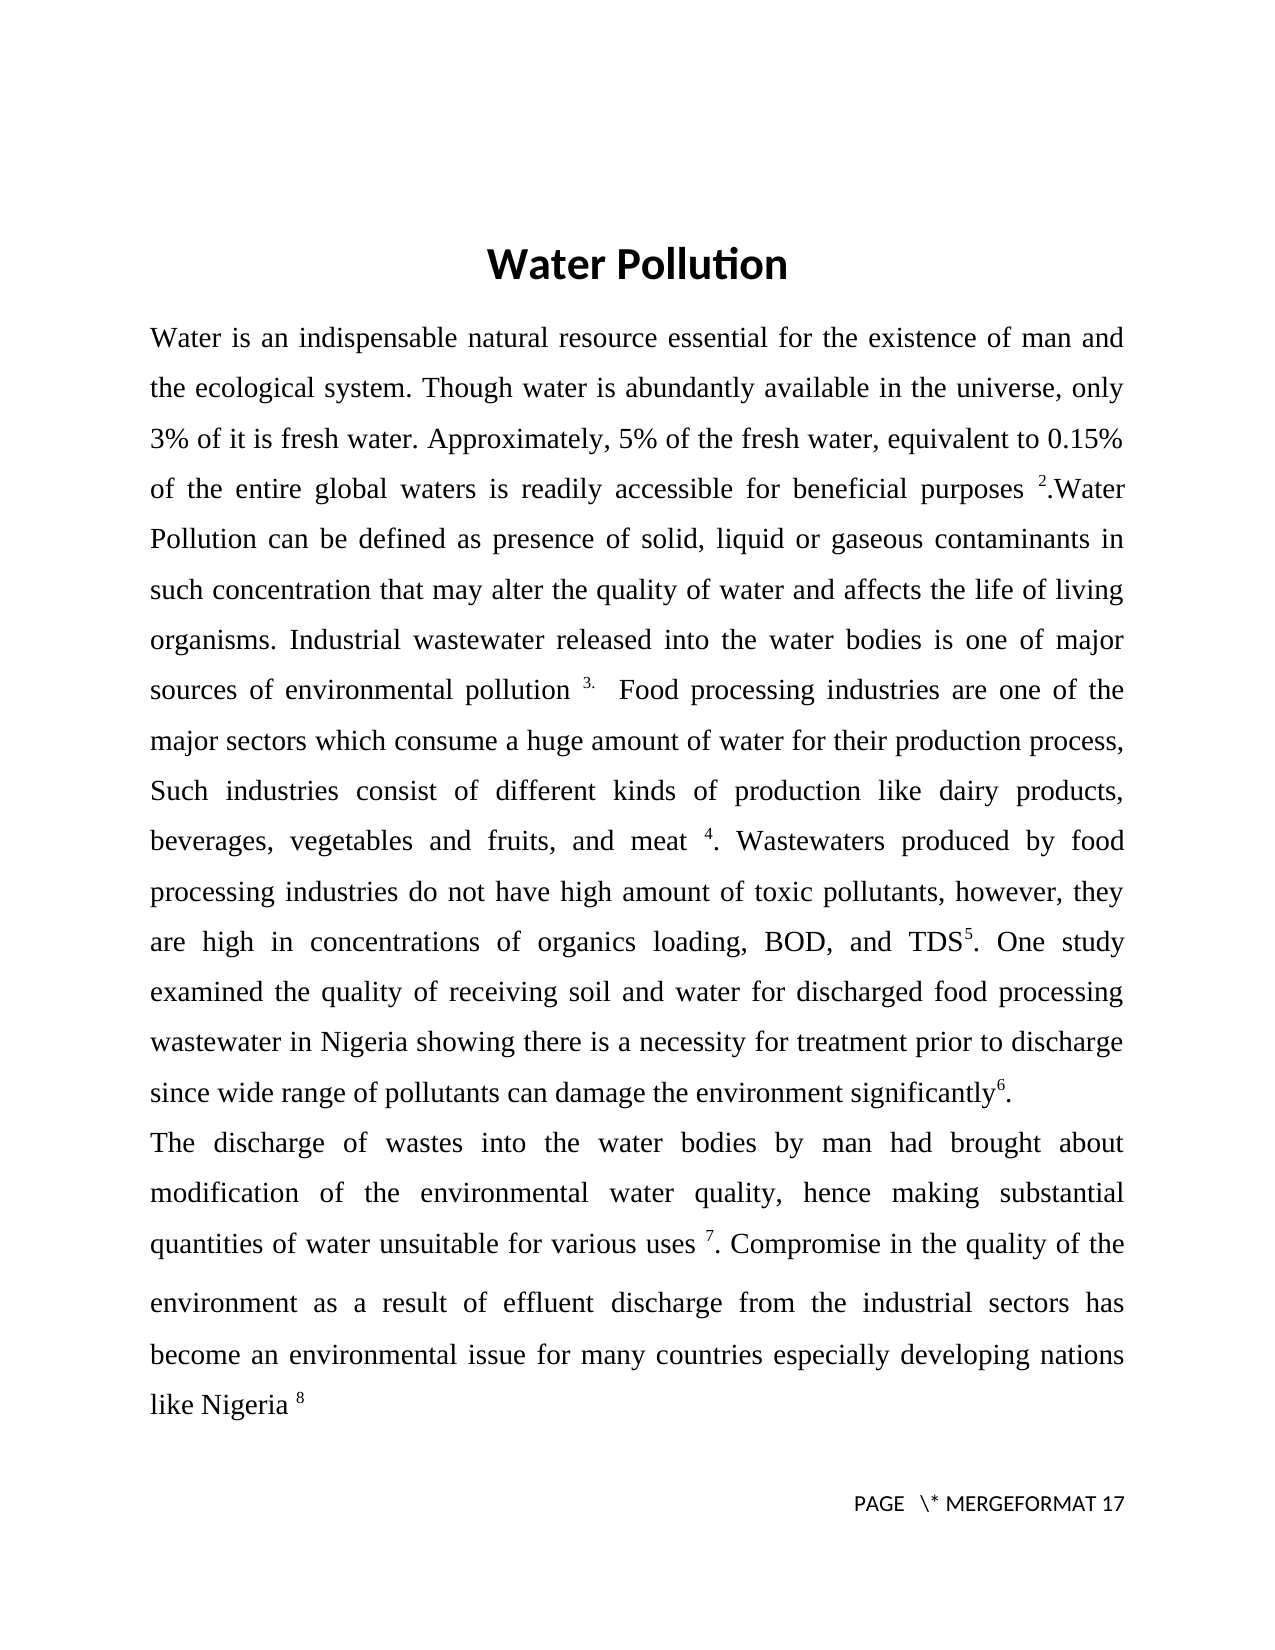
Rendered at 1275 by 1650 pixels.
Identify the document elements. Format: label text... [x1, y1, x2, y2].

text Water is an indispensable natural resource essential for the existence of man and the ecological system. Though water is abundantly available in the universe, only 3% of it is fresh water. Approximately, 5% of the fresh water, equivalent to 0.15% of the entire global waters is readily accessible for beneficial purposes 2.Water Pollution can be defined as presence of solid, liquid or gaseous contaminants in such concentration that may alter the quality of water and affects the life of living organisms. Industrial wastewater released into the water bodies is one of major sources of environmental pollution 3. Food processing industries are one of the major sectors which consume a huge amount of water for their production process, Such industries consist of different kinds of production like dairy products, beverages, vegetables and fruits, and meat 4. Wastewaters produced by food processing industries do not have high amount of toxic pollutants, however, they are high in concentrations of organics loading, BOD, and TDS5. One study examined the quality of receiving soil and water for discharged food processing wastewater in Nigeria showing there is a necessity for treatment prior to discharge since wide range of pollutants can damage the environment significantly6. [150, 320, 1125, 1108]
text The discharge of wastes into the water bodies by man had brought about modification of the environmental water quality, hence making substantial quantities of water unsuitable for various uses 7. Compromise in the quality of the environment as a result of effluent discharge from the industrial sectors has become an environmental issue for many countries especially developing nations like Nigeria 8 [150, 1125, 1125, 1421]
text Water Pollution [150, 235, 1125, 291]
